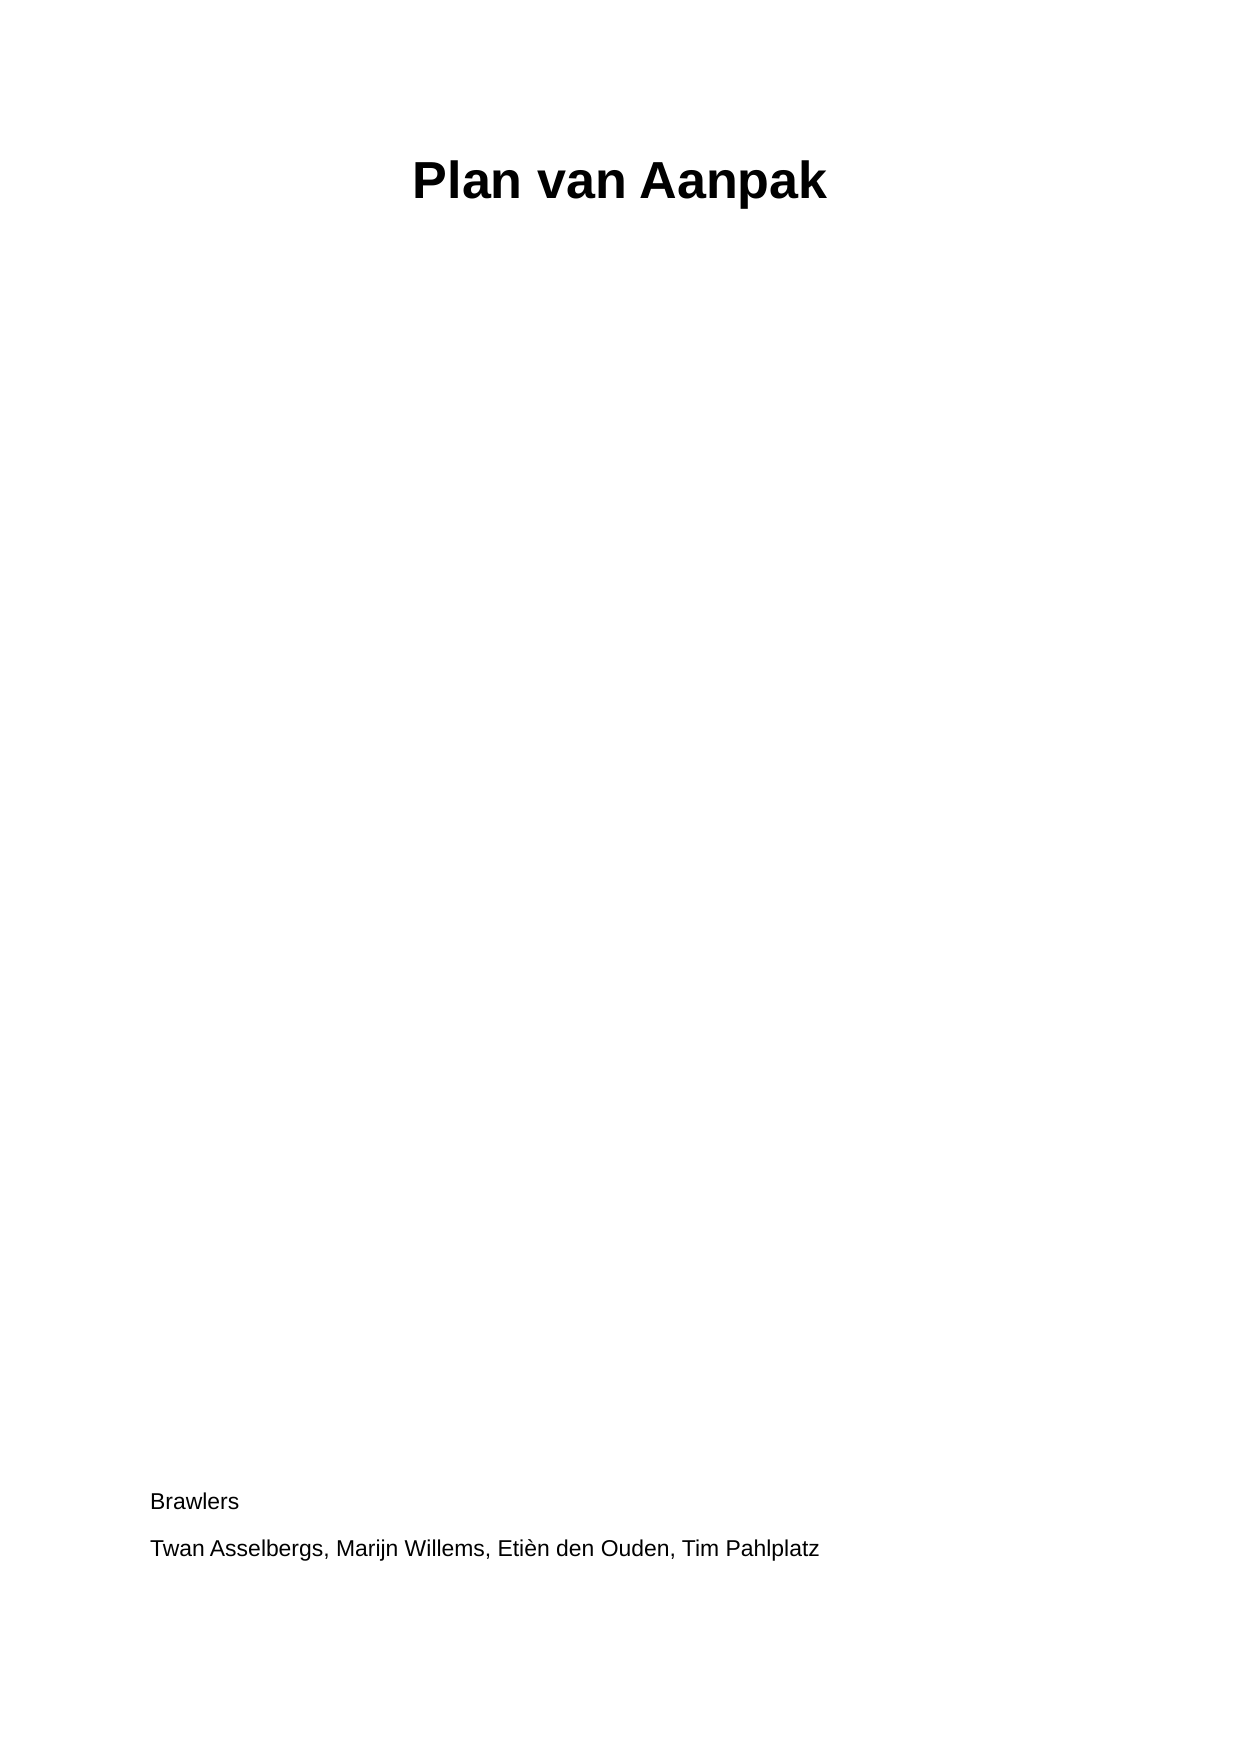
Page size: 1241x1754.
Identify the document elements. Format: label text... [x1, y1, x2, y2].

text Plan van Aanpak [150, 150, 1090, 210]
text Brawlers [150, 1488, 1090, 1514]
text Twan Asselbergs, Marijn Willems, Etièn den Ouden, Tim Pahlplatz [150, 1534, 1090, 1561]
